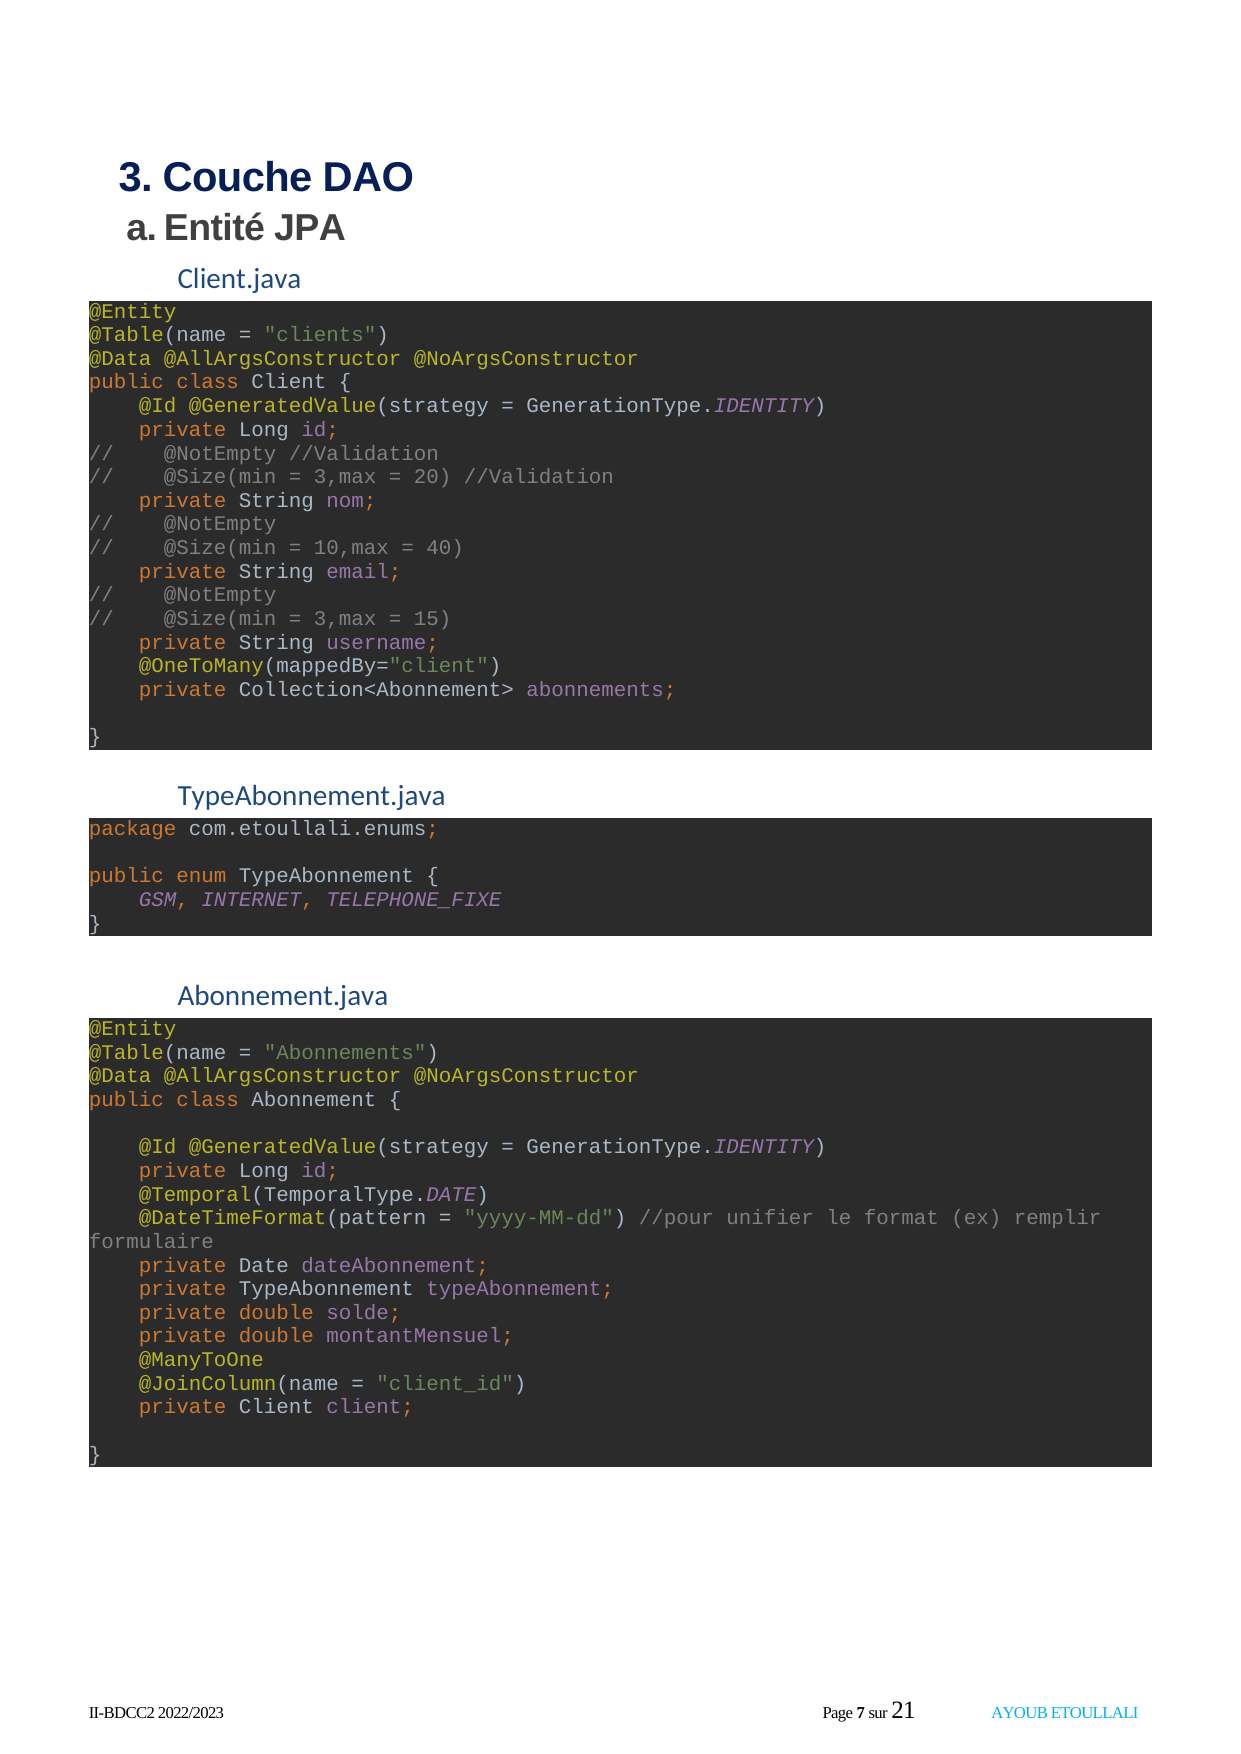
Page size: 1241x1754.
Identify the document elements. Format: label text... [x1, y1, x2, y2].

text Client.java [177, 260, 1152, 295]
picture [1123, 1707, 1128, 1716]
text package com.etoullali.enums; public enum TypeAbonnement { GSM, INTERNET, TELEPHONE_FIXE } [89, 818, 1152, 936]
picture [1030, 1707, 1038, 1718]
picture [1086, 1707, 1094, 1718]
text Abonnement.java [177, 977, 1152, 1013]
picture [1102, 1707, 1107, 1716]
text @Entity @Table(name = "clients") @Data @AllArgsConstructor @NoArgsConstructor public class Client { @Id @GeneratedValue(strategy = GenerationType.IDENTITY) private Long id; // @NotEmpty //Validation // @Size(min = 3,max = 20) //Validation private String nom; // @NotEmpty // @Size(min = 10,max = 40) private String email; // @NotEmpty // @Size(min = 3,max = 15) private String username; @OneToMany(mappedBy="client") private Collection<Abonnement> abonnements; } [89, 301, 1152, 750]
text Entité JPA [126, 215, 1152, 247]
text TypeAbonnement.java [177, 777, 1152, 813]
picture [1113, 1708, 1118, 1716]
picture [992, 1708, 998, 1718]
text Couche DAO [118, 152, 1136, 200]
text @Entity @Table(name = "Abonnements") @Data @AllArgsConstructor @NoArgsConstructor public class Abonnement { @Id @GeneratedValue(strategy = GenerationType.IDENTITY) private Long id; @Temporal(TemporalType.DATE) @DateTimeFormat(pattern = "yyyy-MM-dd") //pour unifier le format (ex) remplir formulaire private Date dateAbonnement; private TypeAbonnement typeAbonnement; private double solde; private double montantMensuel; @ManyToOne @JoinColumn(name = "client_id") private Client client; } [89, 1018, 1152, 1467]
